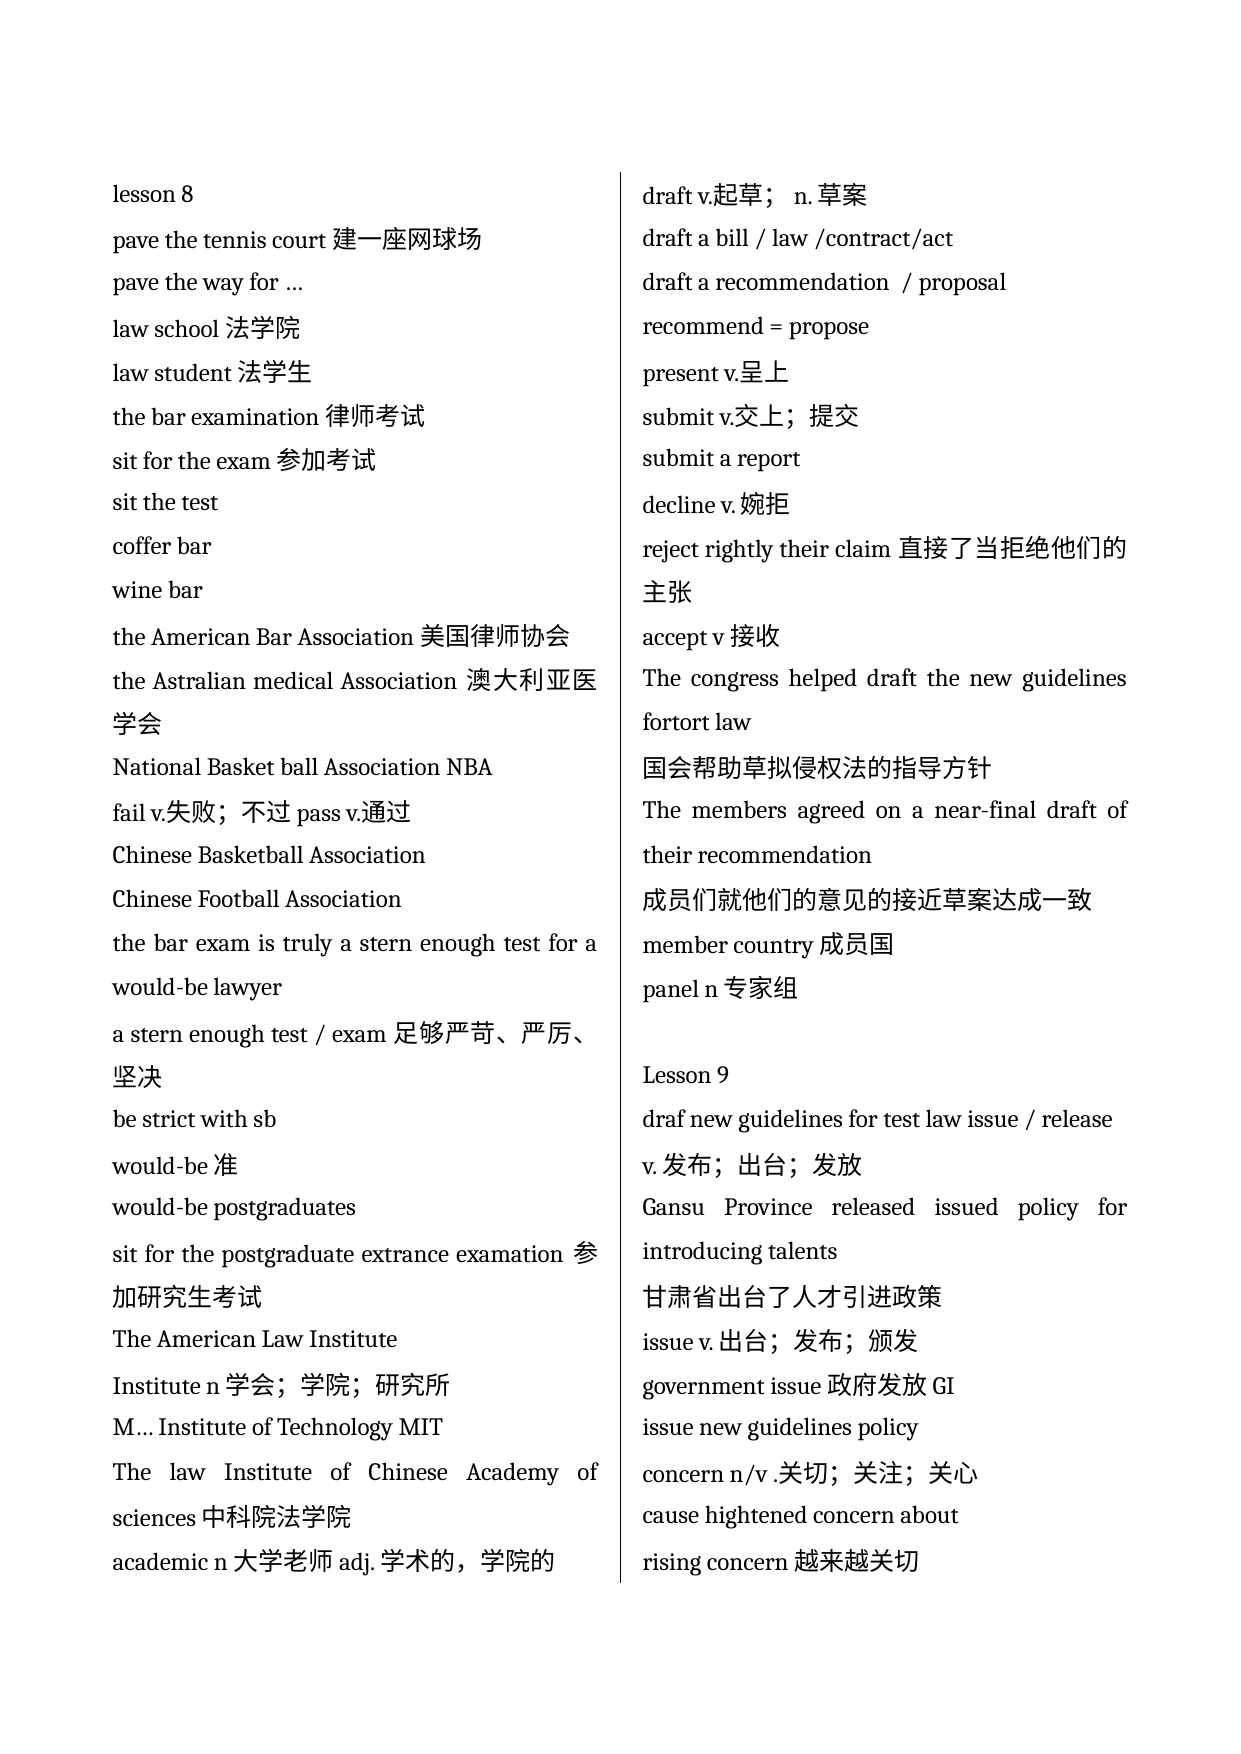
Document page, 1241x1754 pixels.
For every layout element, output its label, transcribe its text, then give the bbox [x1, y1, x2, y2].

text be strict with sb [112, 1097, 598, 1141]
text concern n/v .关切；关注；关心 [642, 1450, 1128, 1494]
text submit a report [642, 436, 1128, 480]
text present v.呈上 [642, 348, 1128, 392]
text draft a recommendation / proposal [642, 260, 1128, 304]
text recommend = propose [642, 304, 1128, 348]
text Lesson 9 [642, 1053, 1128, 1097]
text submit v.交上；提交 [642, 392, 1128, 436]
text lesson 8 [112, 172, 598, 216]
text Chinese Football Association [112, 877, 598, 921]
text fail v.失败；不过 pass v.通过 [112, 789, 598, 833]
text law student 法学生 [112, 348, 598, 392]
text a stern enough test / exam 足够严苛、严厉、坚决 [112, 1009, 598, 1097]
text M… Institute of Technology MIT [112, 1406, 598, 1450]
text 甘肃省出台了人才引进政策 [642, 1273, 1128, 1318]
text The American Law Institute [112, 1318, 598, 1362]
text panel n 专家组 [642, 965, 1128, 1009]
text 成员们就他们的意见的接近草案达成一致 [642, 877, 1128, 921]
text academic n 大学老师 adj. 学术的，学院的 [112, 1538, 598, 1582]
text accept v 接收 [642, 613, 1128, 657]
text The members agreed on a near-final draft of their recommendation [642, 789, 1128, 877]
text Gansu Province released issued policy for introducing talents [642, 1185, 1128, 1273]
text National Basket ball Association NBA [112, 745, 598, 789]
text issue new guidelines policy [642, 1406, 1128, 1450]
text sit for the postgraduate extrance examation 参加研究生考试 [112, 1229, 598, 1318]
text would-be 准 [112, 1141, 598, 1185]
text law school 法学院 [112, 304, 598, 348]
text would-be postgraduates [112, 1185, 598, 1229]
text Chinese Basketball Association [112, 833, 598, 877]
text Institute n 学会；学院；研究所 [112, 1362, 598, 1406]
text the Astralian medical Association 澳大利亚医学会 [112, 657, 598, 745]
text the bar exam is truly a stern enough test for a would-be lawyer [112, 921, 598, 1009]
text cause hightened concern about [642, 1494, 1128, 1538]
text member country 成员国 [642, 921, 1128, 965]
text issue v. 出台；发布；颁发 [642, 1318, 1128, 1362]
text draft v.起草； n. 草案 [642, 172, 1128, 216]
text government issue 政府发放 GI [642, 1362, 1128, 1406]
text rising concern 越来越关切 [642, 1538, 1128, 1582]
text v. 发布；出台；发放 [642, 1141, 1128, 1185]
text the bar examination 律师考试 [112, 392, 598, 436]
text draf new guidelines for test law issue / release [642, 1097, 1128, 1141]
text The law Institute of Chinese Academy of sciences 中科院法学院 [112, 1450, 598, 1538]
text sit for the exam 参加考试 [112, 436, 598, 480]
text draft a bill / law /contract/act [642, 216, 1128, 260]
text decline v. 婉拒 [642, 480, 1128, 524]
text the American Bar Association 美国律师协会 [112, 613, 598, 657]
text The congress helped draft the new guidelines fortort law [642, 657, 1128, 745]
text reject rightly their claim 直接了当拒绝他们的主张 [642, 524, 1128, 613]
text coffer bar [112, 524, 598, 568]
text sit the test [112, 480, 598, 524]
text 国会帮助草拟侵权法的指导方针 [642, 745, 1128, 789]
text wine bar [112, 568, 598, 613]
text pave the way for … [112, 260, 598, 304]
text pave the tennis court 建一座网球场 [112, 216, 598, 260]
